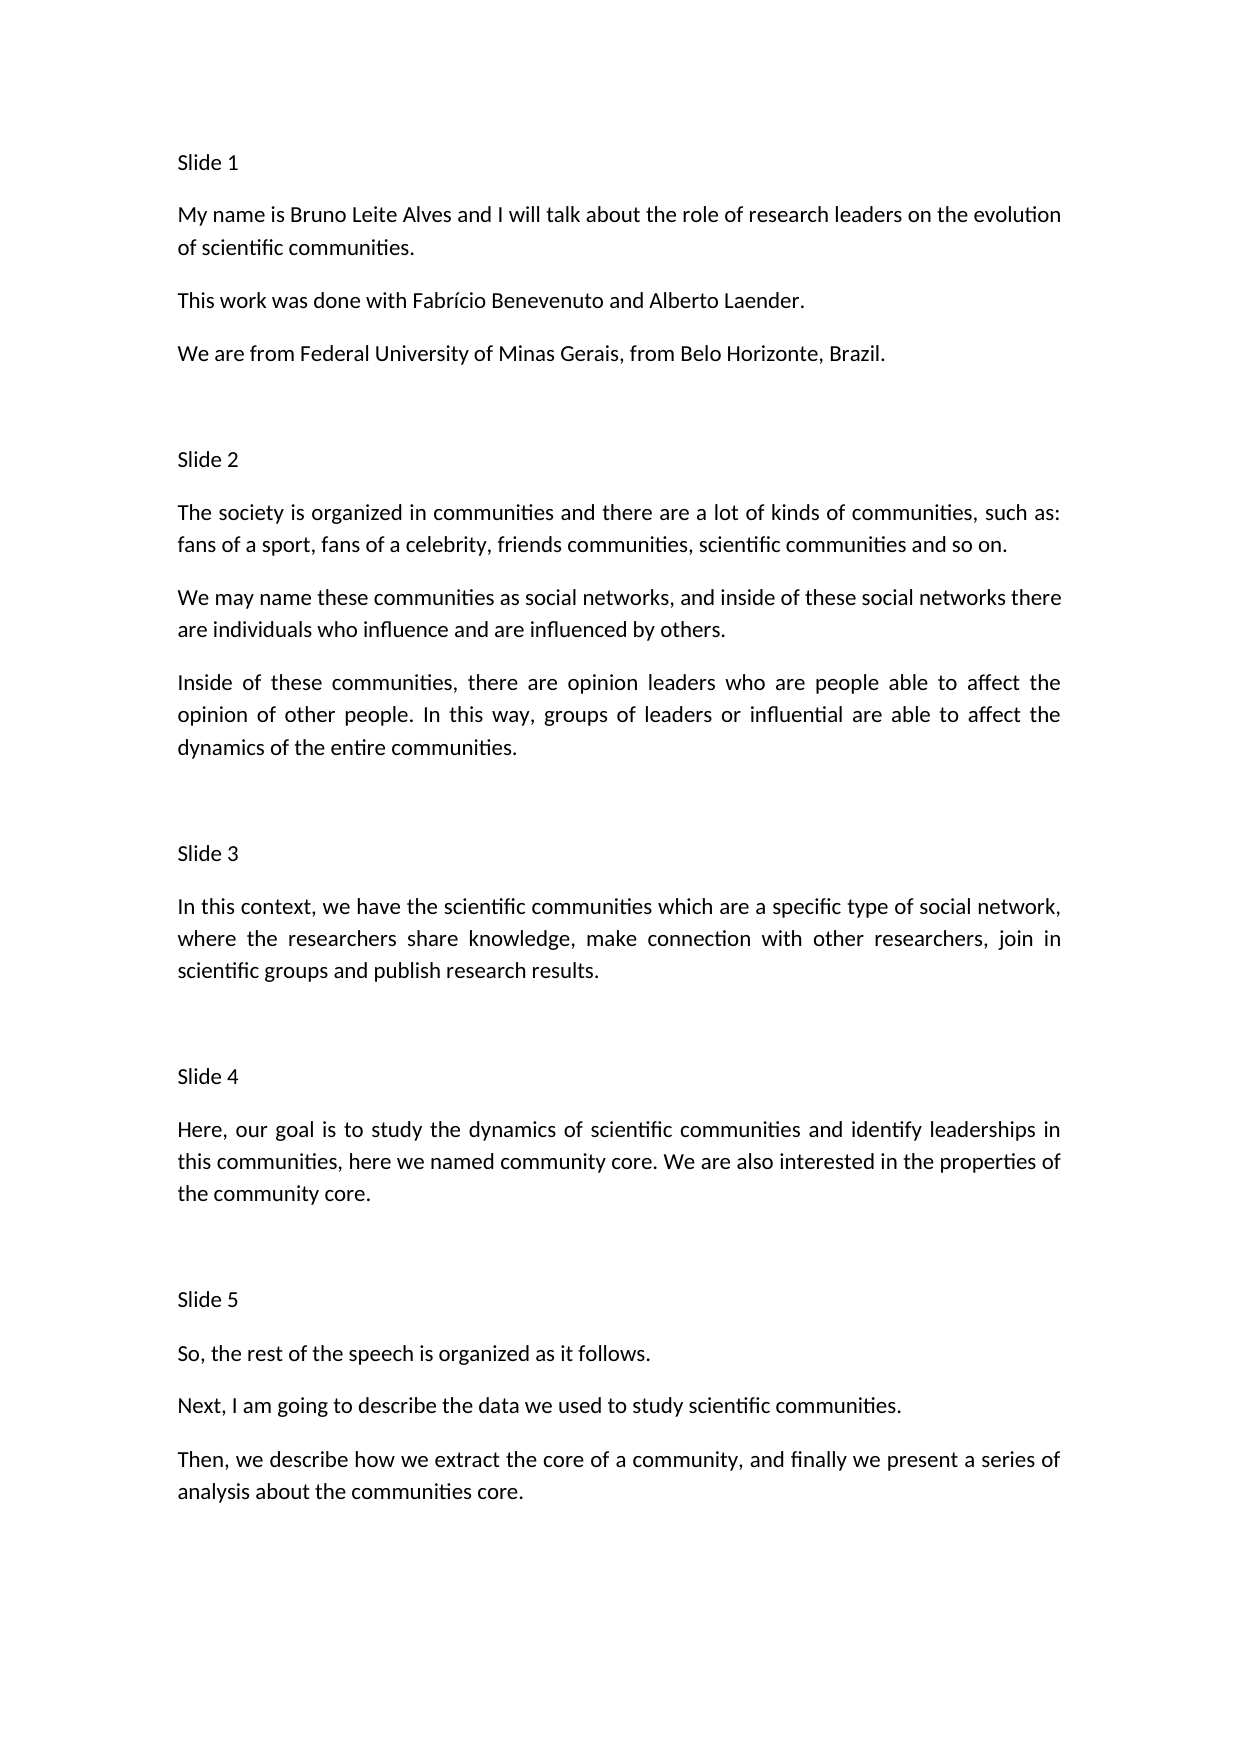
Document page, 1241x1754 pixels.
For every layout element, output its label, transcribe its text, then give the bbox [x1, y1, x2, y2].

text Slide 1 [177, 148, 1063, 176]
text Inside of these communities, there are opinion leaders who are people able to affect the opinion of other people. In this way, groups of leaders or influential are able to affect the dynamics of the entire communities. [177, 668, 1063, 761]
text Next, I am going to describe the data we used to study scientific communities. [177, 1392, 1063, 1420]
text The society is organized in communities and there are a lot of kinds of communities, such as: fans of a sport, fans of a celebrity, friends communities, scientific communities and so on. [177, 498, 1063, 558]
text We are from Federal University of Minas Gerais, from Belo Horizonte, Brazil. [177, 339, 1063, 367]
text Slide 3 [177, 839, 1063, 867]
text This work was done with Fabrício Benevenuto and Alberto Laender. [177, 286, 1063, 314]
text Here, our goal is to study the dynamics of scientific communities and identify leaderships in this communities, here we named community core. We are also interested in the properties of the community core. [177, 1115, 1063, 1208]
text My name is Bruno Leite Alves and I will talk about the role of research leaders on the evolution of scientific communities. [177, 201, 1063, 261]
text We may name these communities as social networks, and inside of these social networks there are individuals who influence and are influenced by others. [177, 583, 1063, 643]
text Slide 5 [177, 1286, 1063, 1314]
text Slide 4 [177, 1062, 1063, 1090]
text Then, we describe how we extract the core of a community, and finally we present a series of analysis about the communities core. [177, 1445, 1063, 1505]
text So, the rest of the speech is organized as it follows. [177, 1339, 1063, 1367]
text Slide 2 [177, 445, 1063, 473]
text In this context, we have the scientific communities which are a specific type of social network, where the researchers share knowledge, make connection with other researchers, join in scientific groups and publish research results. [177, 892, 1063, 984]
